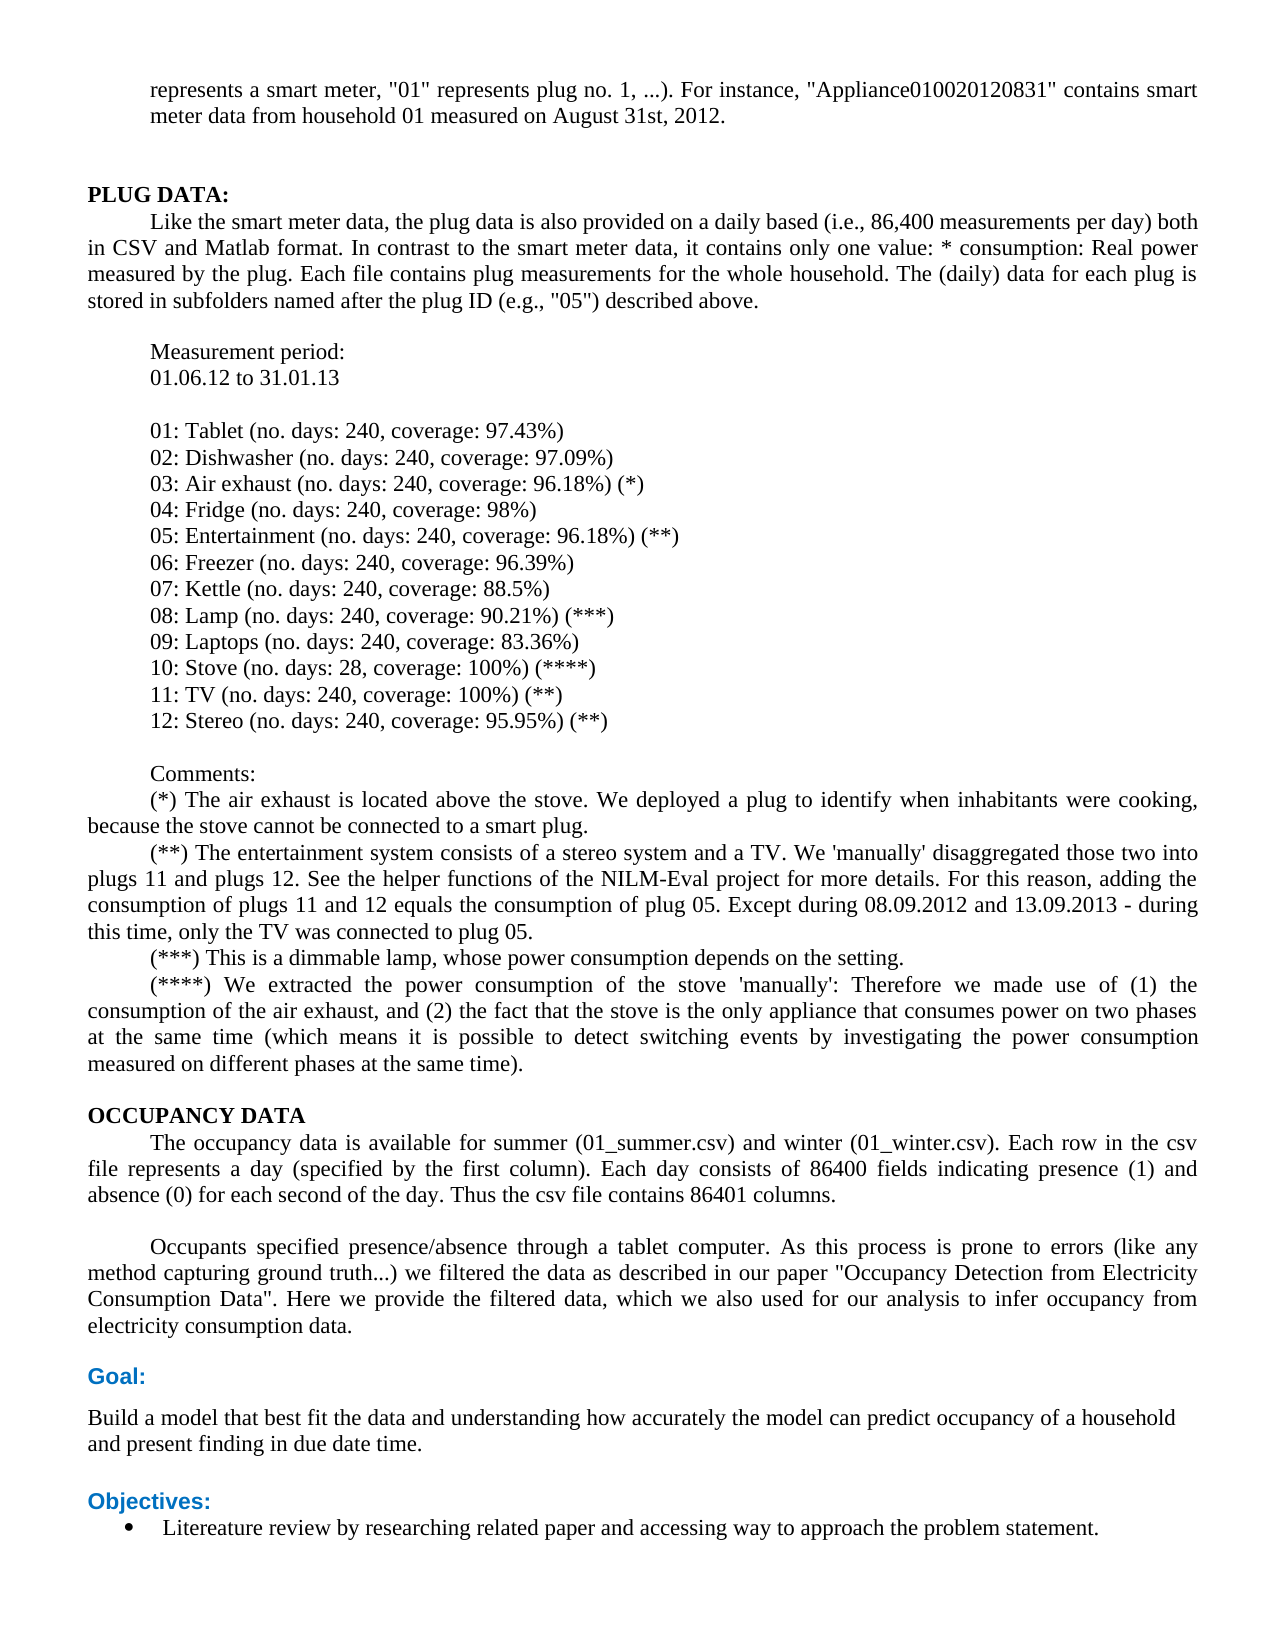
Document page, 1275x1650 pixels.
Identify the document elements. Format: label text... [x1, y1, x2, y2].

text 06: Freezer (no. days: 240, coverage: 96.39%) [87, 549, 1200, 575]
text (*) The air exhaust is located above the stove. We deployed a plug to identify when inhabitants were cooking, because the stove cannot be connected to a smart plug. [87, 786, 1200, 839]
text PLUG DATA: [87, 181, 1200, 208]
text 03: Air exhaust (no. days: 240, coverage: 96.18%) (*) [87, 470, 1200, 496]
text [150, 76, 1200, 129]
text 01.06.12 to 31.01.13 [87, 364, 1200, 391]
text 04: Fridge (no. days: 240, coverage: 98%) [87, 496, 1200, 523]
text (**) The entertainment system consists of a stereo system and a TV. We 'manually' disaggregated those two into plugs 11 and plugs 12. See the helper functions of the NILM-Eval project for more details. For this reason, adding the consumption of plugs 11 and 12 equals the consumption of plug 05. Except during 08.09.2012 and 13.09.2013 - during this time, only the TV was connected to plug 05. [87, 839, 1200, 944]
text Build a model that best fit the data and understanding how accurately the model can predict occupancy of a household and present finding in due date time. [87, 1405, 1179, 1457]
text 01: Tablet (no. days: 240, coverage: 97.43%) [87, 417, 1200, 443]
text Comments: [87, 760, 1200, 786]
text (***) This is a dimmable lamp, whose power consumption depends on the setting. [87, 944, 1200, 971]
list Litereature review by researching related paper and accessing way to approach the problem statement. [125, 1514, 1200, 1540]
text 11: TV (no. days: 240, coverage: 100%) (**) [87, 681, 1200, 707]
text Measurement period: [87, 338, 1200, 364]
text OCCUPANCY DATA [87, 1102, 1200, 1129]
text 07: Kettle (no. days: 240, coverage: 88.5%) [87, 575, 1200, 602]
text (****) We extracted the power consumption of the stove 'manually': Therefore we made use of (1) the consumption of the air exhaust, and (2) the fact that the stove is the only appliance that consumes power on two phases at the same time (which means it is possible to detect switching events by investigating the power consumption measured on different phases at the same time). [87, 971, 1200, 1076]
text 05: Entertainment (no. days: 240, coverage: 96.18%) (**) [87, 523, 1200, 549]
text Occupants specified presence/absence through a tablet computer. As this process is prone to errors (like any method capturing ground truth...) we filtered the data as described in our paper "Occupancy Detection from Electricity Consumption Data". Here we provide the filtered data, which we also used for our analysis to infer occupancy from electricity consumption data. [87, 1233, 1200, 1338]
text 12: Stereo (no. days: 240, coverage: 95.95%) (**) [87, 707, 1200, 733]
text 10: Stove (no. days: 28, coverage: 100%) (****) [87, 654, 1200, 681]
text 02: Dishwasher (no. days: 240, coverage: 97.09%) [87, 443, 1200, 470]
text Like the smart meter data, the plug data is also provided on a daily based (i.e., 86,400 measurements per day) both in CSV and Matlab format. In contrast to the smart meter data, it contains only one value: * consumption: Real power measured by the plug. Each file contains plug measurements for the whole household. The (daily) data for each plug is stored in subfolders named after the plug ID (e.g., "05") described above. [87, 208, 1200, 313]
text The occupancy data is available for summer (01_summer.csv) and winter (01_winter.csv). Each row in the csv file represents a day (specified by the first column). Each day consists of 86400 fields indicating presence (1) and absence (0) for each second of the day. Thus the csv file contains 86401 columns. [87, 1129, 1200, 1208]
text 08: Lamp (no. days: 240, coverage: 90.21%) (***) [87, 602, 1200, 628]
text Goal: [87, 1363, 1200, 1389]
text 09: Laptops (no. days: 240, coverage: 83.36%) [87, 628, 1200, 654]
text Objectives: [87, 1488, 1200, 1514]
